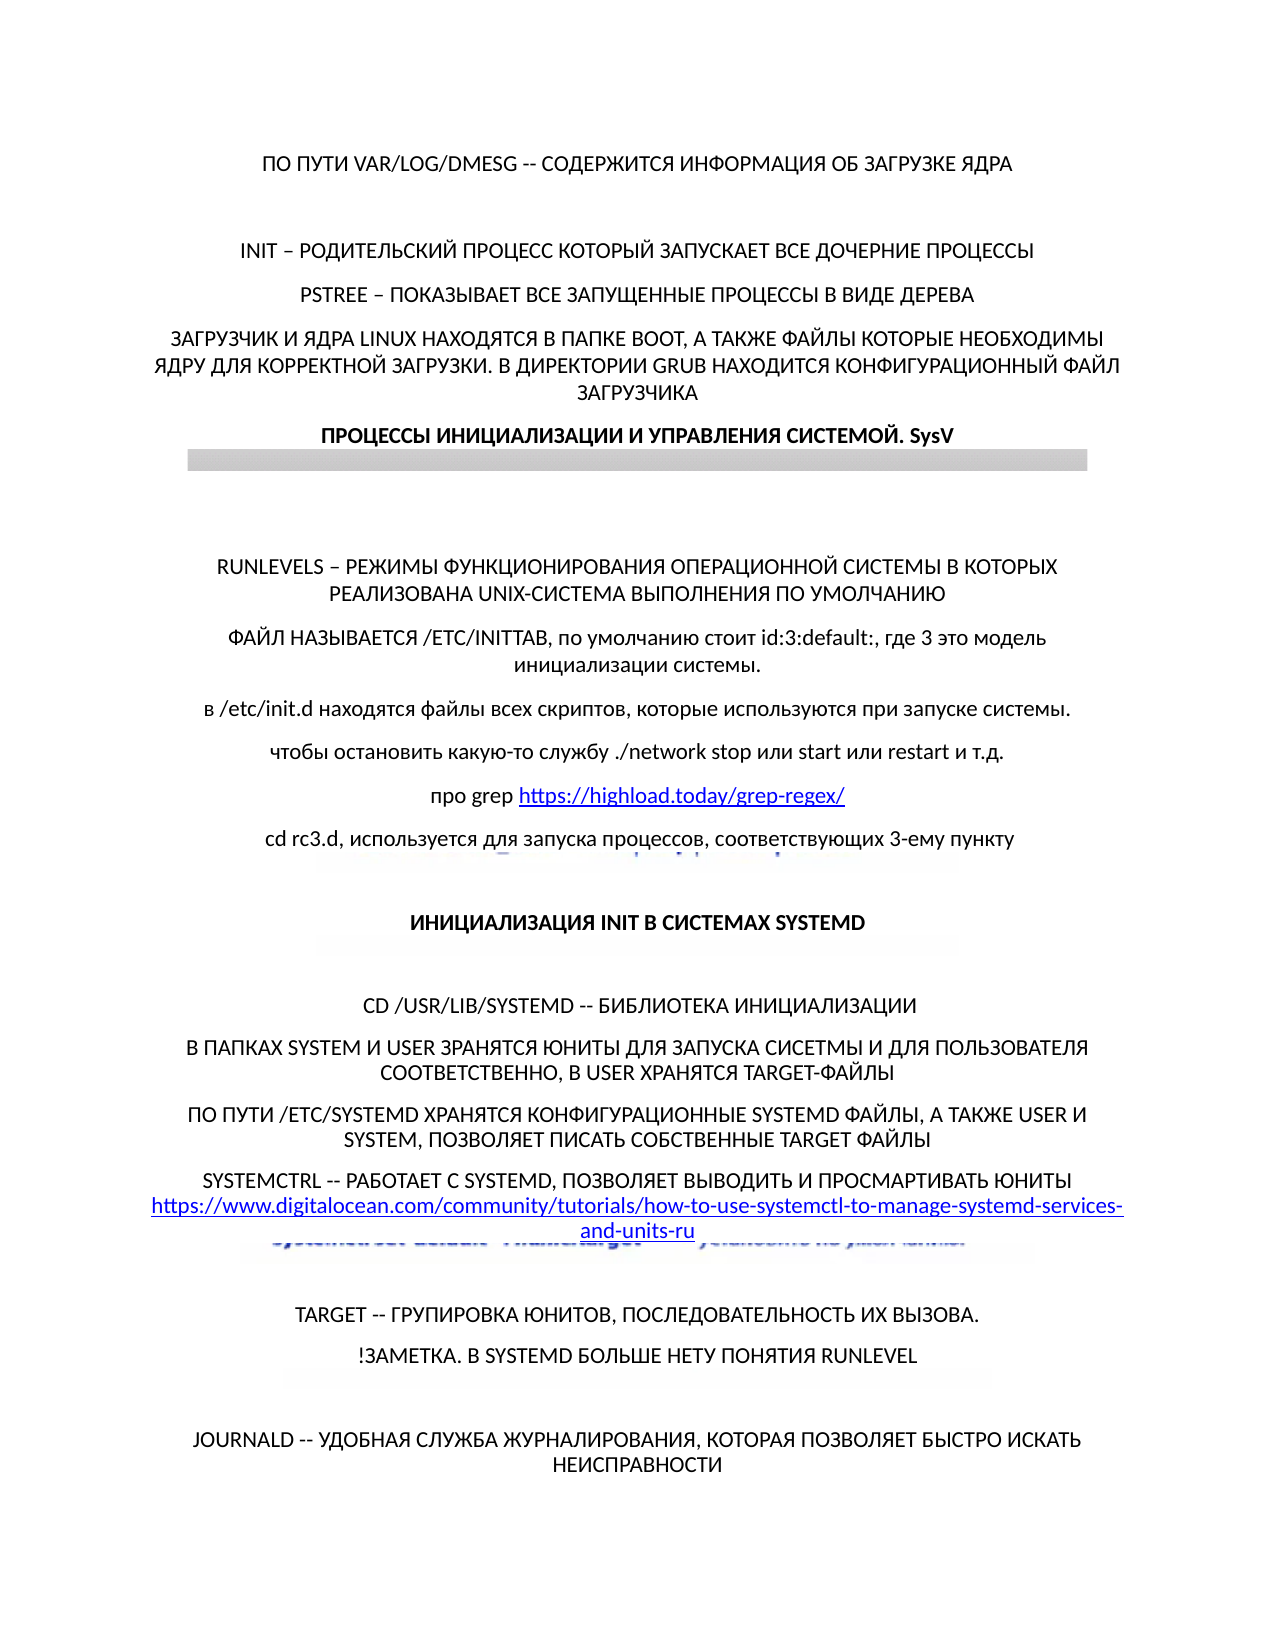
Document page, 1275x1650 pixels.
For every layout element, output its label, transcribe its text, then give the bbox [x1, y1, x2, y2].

text !ЗАМЕТКА. В SYSTEMD БОЛЬШЕ НЕТУ ПОНЯТИЯ RUNLEVEL [150, 1344, 1125, 1369]
text ПО ПУТИ /ETC/SYSTEMD ХРАНЯТСЯ КОНФИГУРАЦИОННЫЕ SYSTEMD ФАЙЛЫ, А ТАКЖЕ USER И SYSTEM, ПОЗВОЛЯЕТ ПИСАТЬ СОБСТВЕННЫЕ TARGET ФАЙЛЫ [150, 1102, 1125, 1152]
text ФАЙЛ НАЗЫВАЕТСЯ /ETC/INITTAB, по умолчанию стоит id:3:default:, где 3 это модель инициализации системы. [150, 624, 1125, 678]
text ПО ПУТИ VAR/LOG/DMESG -- СОДЕРЖИТСЯ ИНФОРМАЦИЯ ОБ ЗАГРУЗКЕ ЯДРА [150, 150, 1125, 177]
text CD /USR/LIB/SYSTEMD -- БИБЛИОТЕКА ИНИЦИАЛИЗАЦИИ [150, 994, 1125, 1019]
text JOURNALD -- УДОБНАЯ СЛУЖБА ЖУРНАЛИРОВАНИЯ, КОТОРАЯ ПОЗВОЛЯЕТ БЫСТРО ИСКАТЬ НЕИСПРАВНОСТИ [150, 1427, 1125, 1477]
text про grep https://highload.today/grep-regex/ [150, 782, 1125, 809]
text В ПАПКАХ SYSTEM И USER ЗРАНЯТСЯ ЮНИТЫ ДЛЯ ЗАПУСКА СИСЕТМЫ И ДЛЯ ПОЛЬЗОВАТЕЛЯ СООТВЕТСТВЕННО, В USER ХРАНЯТСЯ TARGET-ФАЙЛЫ [150, 1036, 1125, 1086]
text ЗАГРУЗЧИК И ЯДРА LINUX НАХОДЯТСЯ В ПАПКЕ BOOT, А ТАКЖЕ ФАЙЛЫ КОТОРЫЕ НЕОБХОДИМЫ ЯДРУ ДЛЯ КОРРЕКТНОЙ ЗАГРУЗКИ. В ДИРЕКТОРИИ GRUB НАХОДИТСЯ КОНФИГУРАЦИОННЫЙ ФАЙЛ ЗАГРУЗЧИКА [150, 324, 1125, 406]
text INIT – РОДИТЕЛЬСКИЙ ПРОЦЕСС КОТОРЫЙ ЗАПУСКАЕТ ВСЕ ДОЧЕРНИЕ ПРОЦЕССЫ [150, 237, 1125, 264]
text PSTREE – ПОКАЗЫВАЕТ ВСЕ ЗАПУЩЕННЫЕ ПРОЦЕССЫ В ВИДЕ ДЕРЕВА [150, 281, 1125, 308]
text TARGET -- ГРУПИРОВКА ЮНИТОВ, ПОСЛЕДОВАТЕЛЬНОСТЬ ИХ ВЫЗОВА. [150, 1302, 1125, 1327]
text cd rc3.d, используется для запуска процессов, соответствующих 3-ему пункту [150, 825, 1125, 852]
text чтобы остановить какую-то службу ./network stop или start или restart и т.д. [150, 738, 1125, 765]
text ПРОЦЕССЫ ИНИЦИАЛИЗАЦИИ И УПРАВЛЕНИЯ СИСТЕМОЙ. SysV [150, 422, 1125, 449]
text ИНИЦИАЛИЗАЦИЯ INIT В СИСТЕМАХ SYSTEMD [150, 911, 1125, 936]
text RUNLEVELS – РЕЖИМЫ ФУНКЦИОНИРОВАНИЯ ОПЕРАЦИОННОЙ СИСТЕМЫ В КОТОРЫХ РЕАЛИЗОВАНА UNIX-СИСТЕМА ВЫПОЛНЕНИЯ ПО УМОЛЧАНИЮ [150, 553, 1125, 607]
text в /etc/init.d находятся файлы всех скриптов, которые используются при запуске системы. [150, 694, 1125, 721]
text SYSTEMCTRL -- РАБОТАЕТ С SYSTEMD, ПОЗВОЛЯЕТ ВЫВОДИТЬ И ПРОСМАРТИВАТЬ ЮНИТЫ https://www.digitalocean.com/community/tutorials/how-to-use-systemctl-to-manage-systemd-services-and-units-ru [150, 1169, 1125, 1244]
